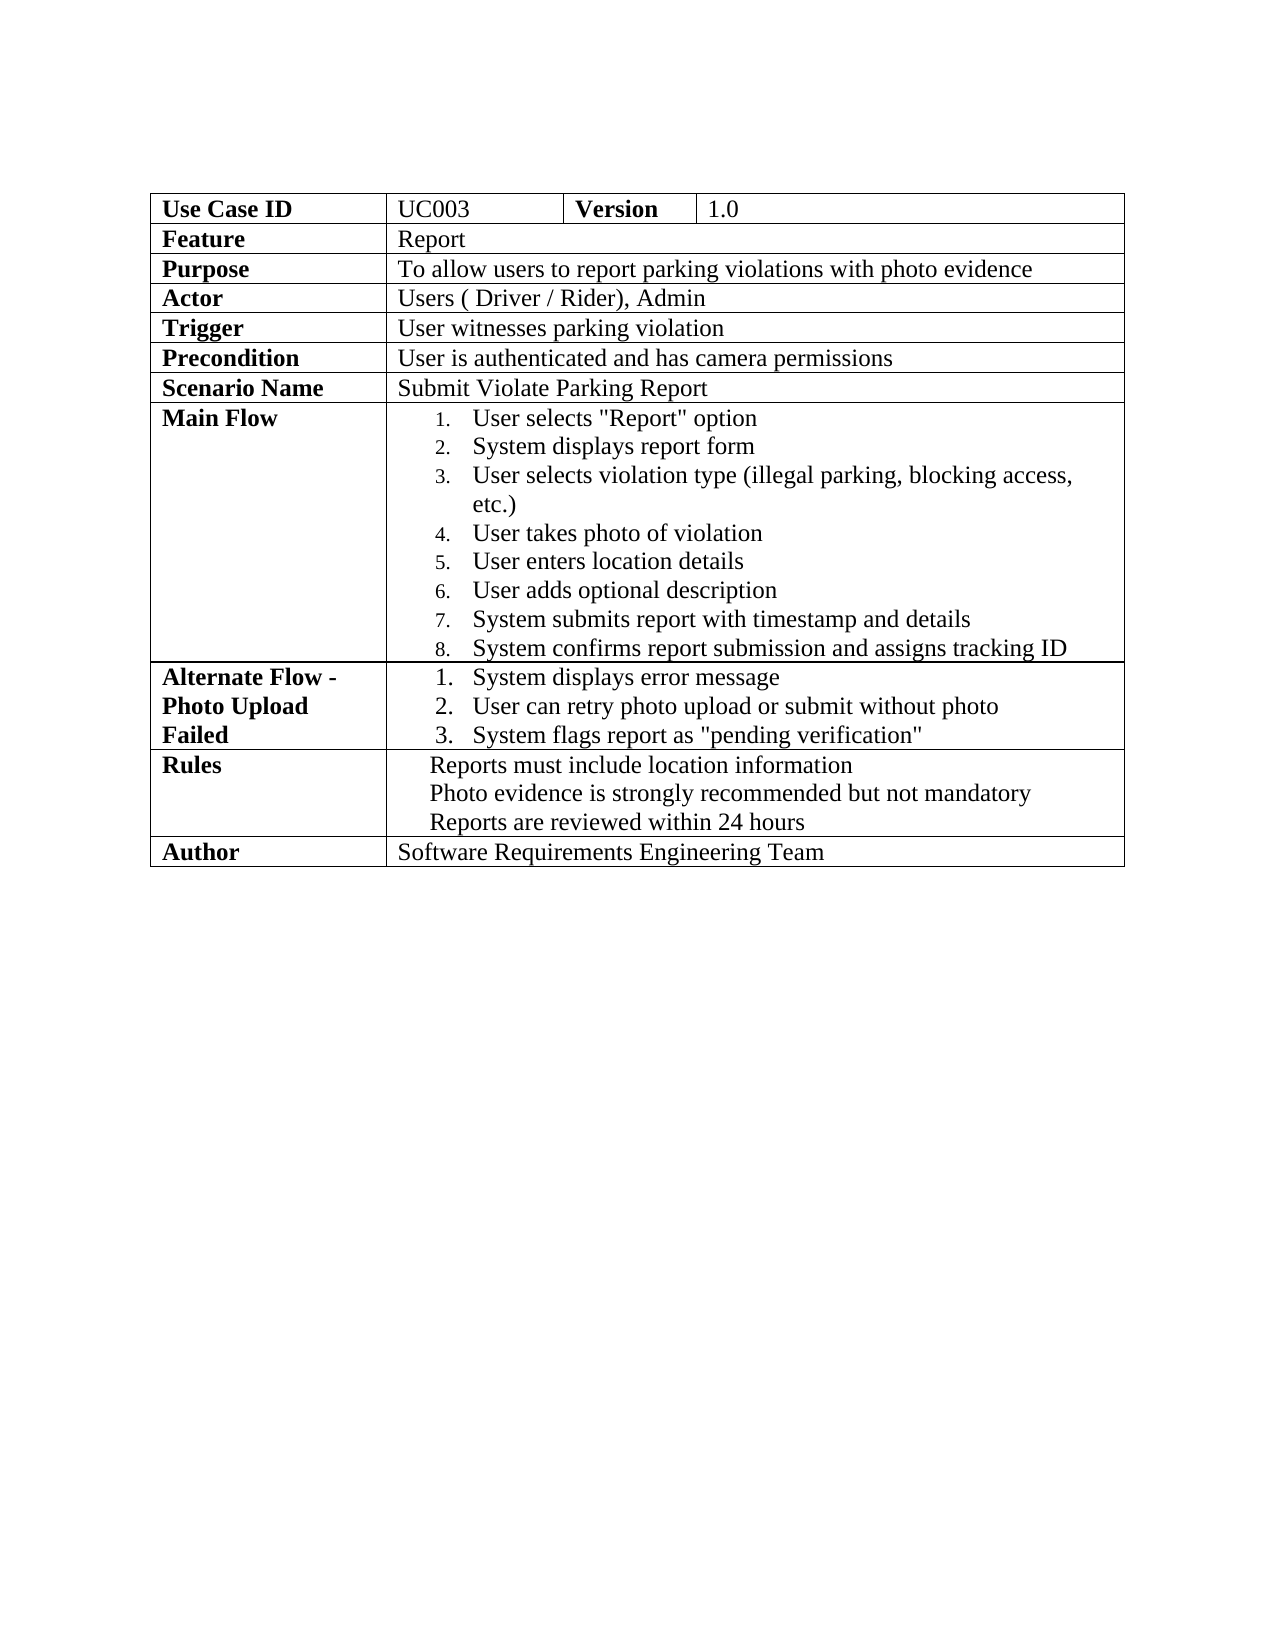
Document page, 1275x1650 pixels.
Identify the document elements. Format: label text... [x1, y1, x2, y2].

table_cell Alternate Flow - Photo Upload Failed [151, 663, 386, 749]
table_cell User witnesses parking violation [387, 313, 1124, 342]
table_cell Report [387, 224, 1124, 253]
table_header Use Case ID [151, 194, 386, 223]
table_cell To allow users to report parking violations with photo evidence [387, 254, 1124, 282]
table_cell Trigger [151, 313, 386, 342]
table_header UC003 [387, 194, 563, 223]
table_header Version [564, 194, 696, 223]
table_cell Rules [151, 750, 386, 836]
table_cell Scenario Name [151, 373, 386, 402]
table_cell Author [151, 837, 386, 866]
table_cell User is authenticated and has camera permissions [387, 343, 1124, 372]
table_cell Precondition [151, 343, 386, 372]
table_cell Main Flow [151, 403, 386, 661]
table_cell Purpose [151, 254, 386, 282]
table_cell Software Requirements Engineering Team [387, 837, 1124, 866]
table_cell User selects "Report" option System displays report form User selects violation type (illegal parking, blocking access, etc.) User takes photo of violation User enters location details User adds optional description System submits report with timestamp and details System confirms report submission and assigns tracking ID [387, 403, 1124, 661]
table_header 1.0 [697, 194, 1124, 223]
table_cell Actor [151, 284, 386, 312]
table_cell  Reports must include location information  Photo evidence is strongly recommended but not mandatory  Reports are reviewed within 24 hours [387, 750, 1124, 836]
table_cell System displays error message User can retry photo upload or submit without photo System flags report as "pending verification" [387, 663, 1124, 749]
table_cell Submit Violate Parking Report [387, 373, 1124, 402]
table_cell Feature [151, 224, 386, 253]
table_cell Users ( Driver / Rider), Admin [387, 284, 1124, 312]
